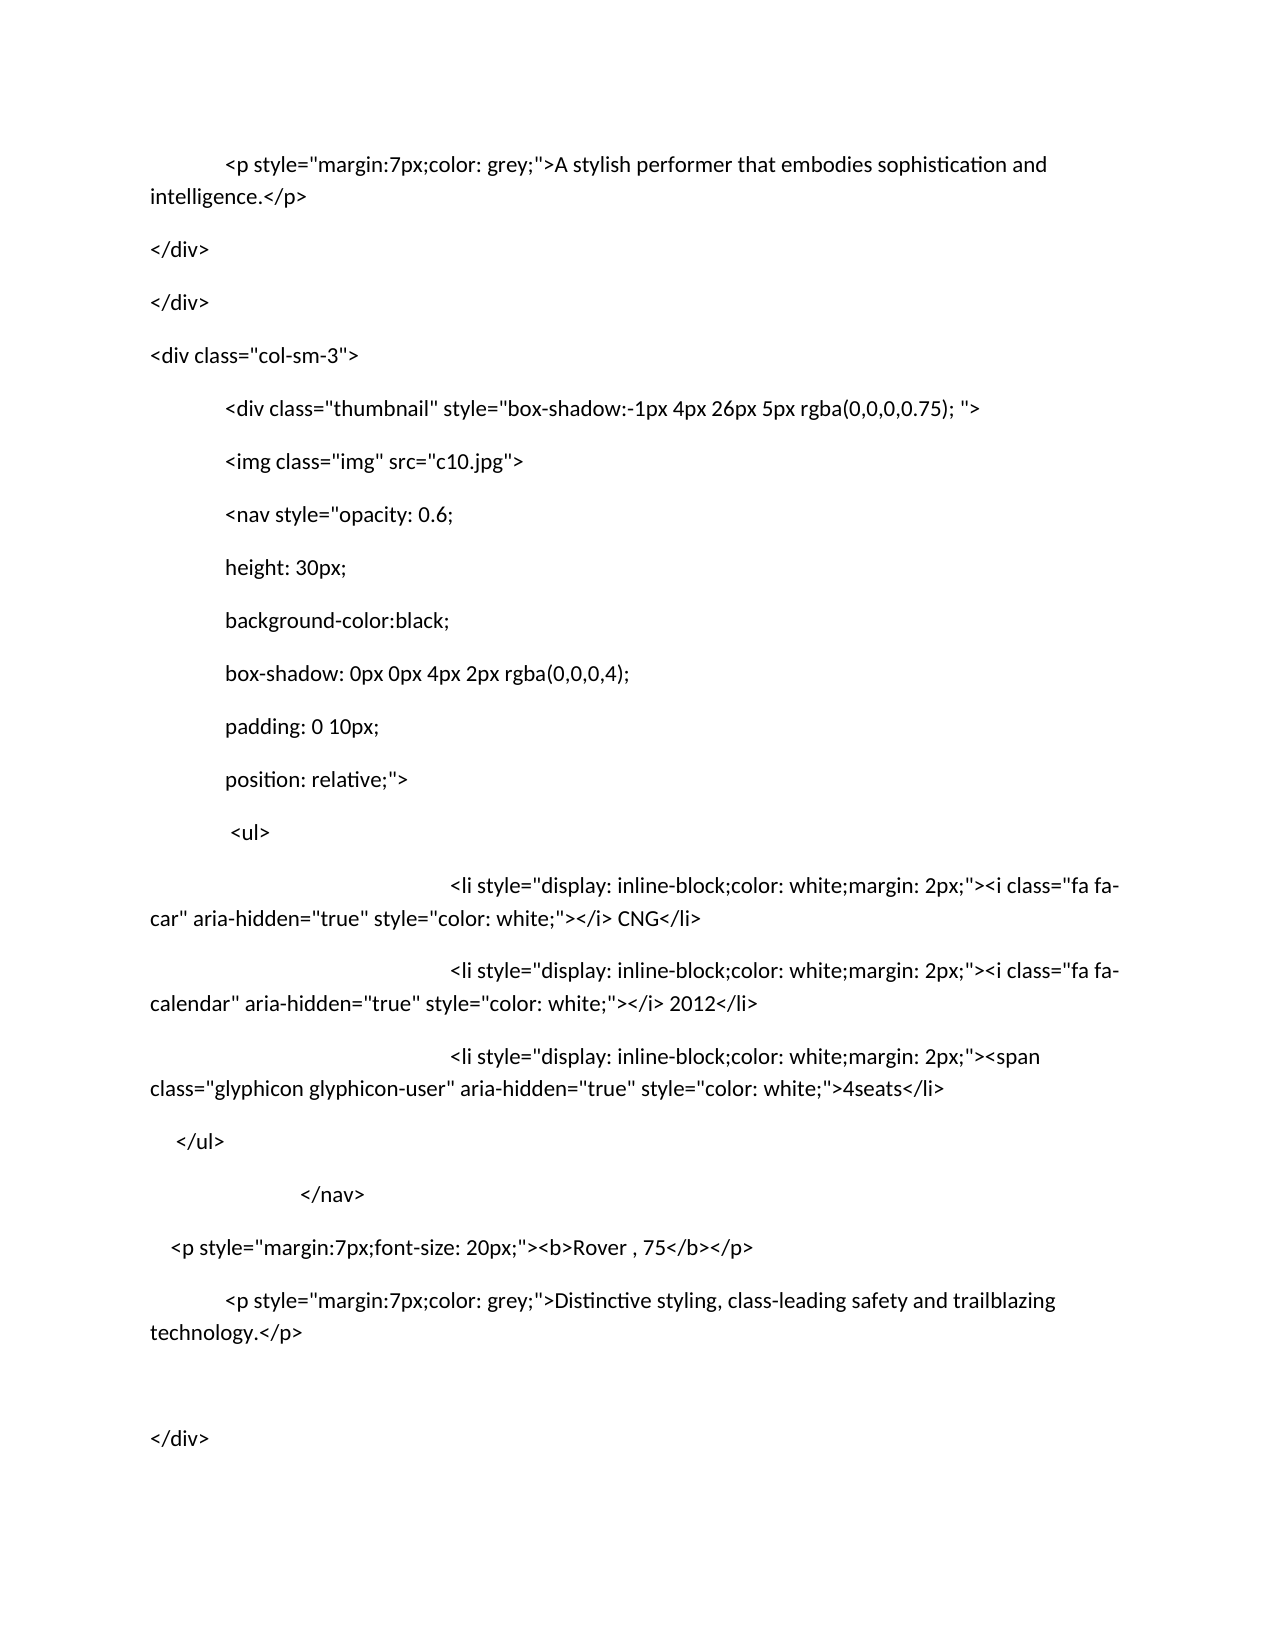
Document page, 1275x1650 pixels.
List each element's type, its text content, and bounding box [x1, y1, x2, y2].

text <p style="margin:7px;font-size: 20px;"><b>Rover , 75</b></p> [150, 1233, 1125, 1261]
text <li style="display: inline-block;color: white;margin: 2px;"><span class="glyphicon glyphicon-user" aria-hidden="true" style="color: white;">4seats</li> [150, 1042, 1125, 1102]
text <li style="display: inline-block;color: white;margin: 2px;"><i class="fa fa-calendar" aria-hidden="true" style="color: white;"></i> 2012</li> [150, 957, 1125, 1017]
text </ul> [150, 1127, 1125, 1155]
text padding: 0 10px; [150, 712, 1125, 740]
text background-color:black; [150, 606, 1125, 634]
text </div> [150, 235, 1125, 263]
text height: 30px; [150, 553, 1125, 581]
text box-shadow: 0px 0px 4px 2px rgba(0,0,0,4); [150, 659, 1125, 687]
text <nav style="opacity: 0.6; [150, 500, 1125, 528]
text <img class="img" src="c10.jpg"> [150, 447, 1125, 475]
text position: relative;"> [150, 765, 1125, 793]
text </div> [150, 1424, 1125, 1452]
text </nav> [150, 1180, 1125, 1208]
text <p style="margin:7px;color: grey;">A stylish performer that embodies sophistication and intelligence.</p> [150, 150, 1125, 210]
text <ul> [150, 818, 1125, 846]
text <p style="margin:7px;color: grey;">Distinctive styling, class-leading safety and trailblazing technology.</p> [150, 1286, 1125, 1346]
text <div class="col-sm-3"> [150, 341, 1125, 369]
text <div class="thumbnail" style="box-shadow:-1px 4px 26px 5px rgba(0,0,0,0.75); "> [150, 394, 1125, 422]
text <li style="display: inline-block;color: white;margin: 2px;"><i class="fa fa-car" aria-hidden="true" style="color: white;"></i> CNG</li> [150, 871, 1125, 932]
text </div> [150, 288, 1125, 316]
